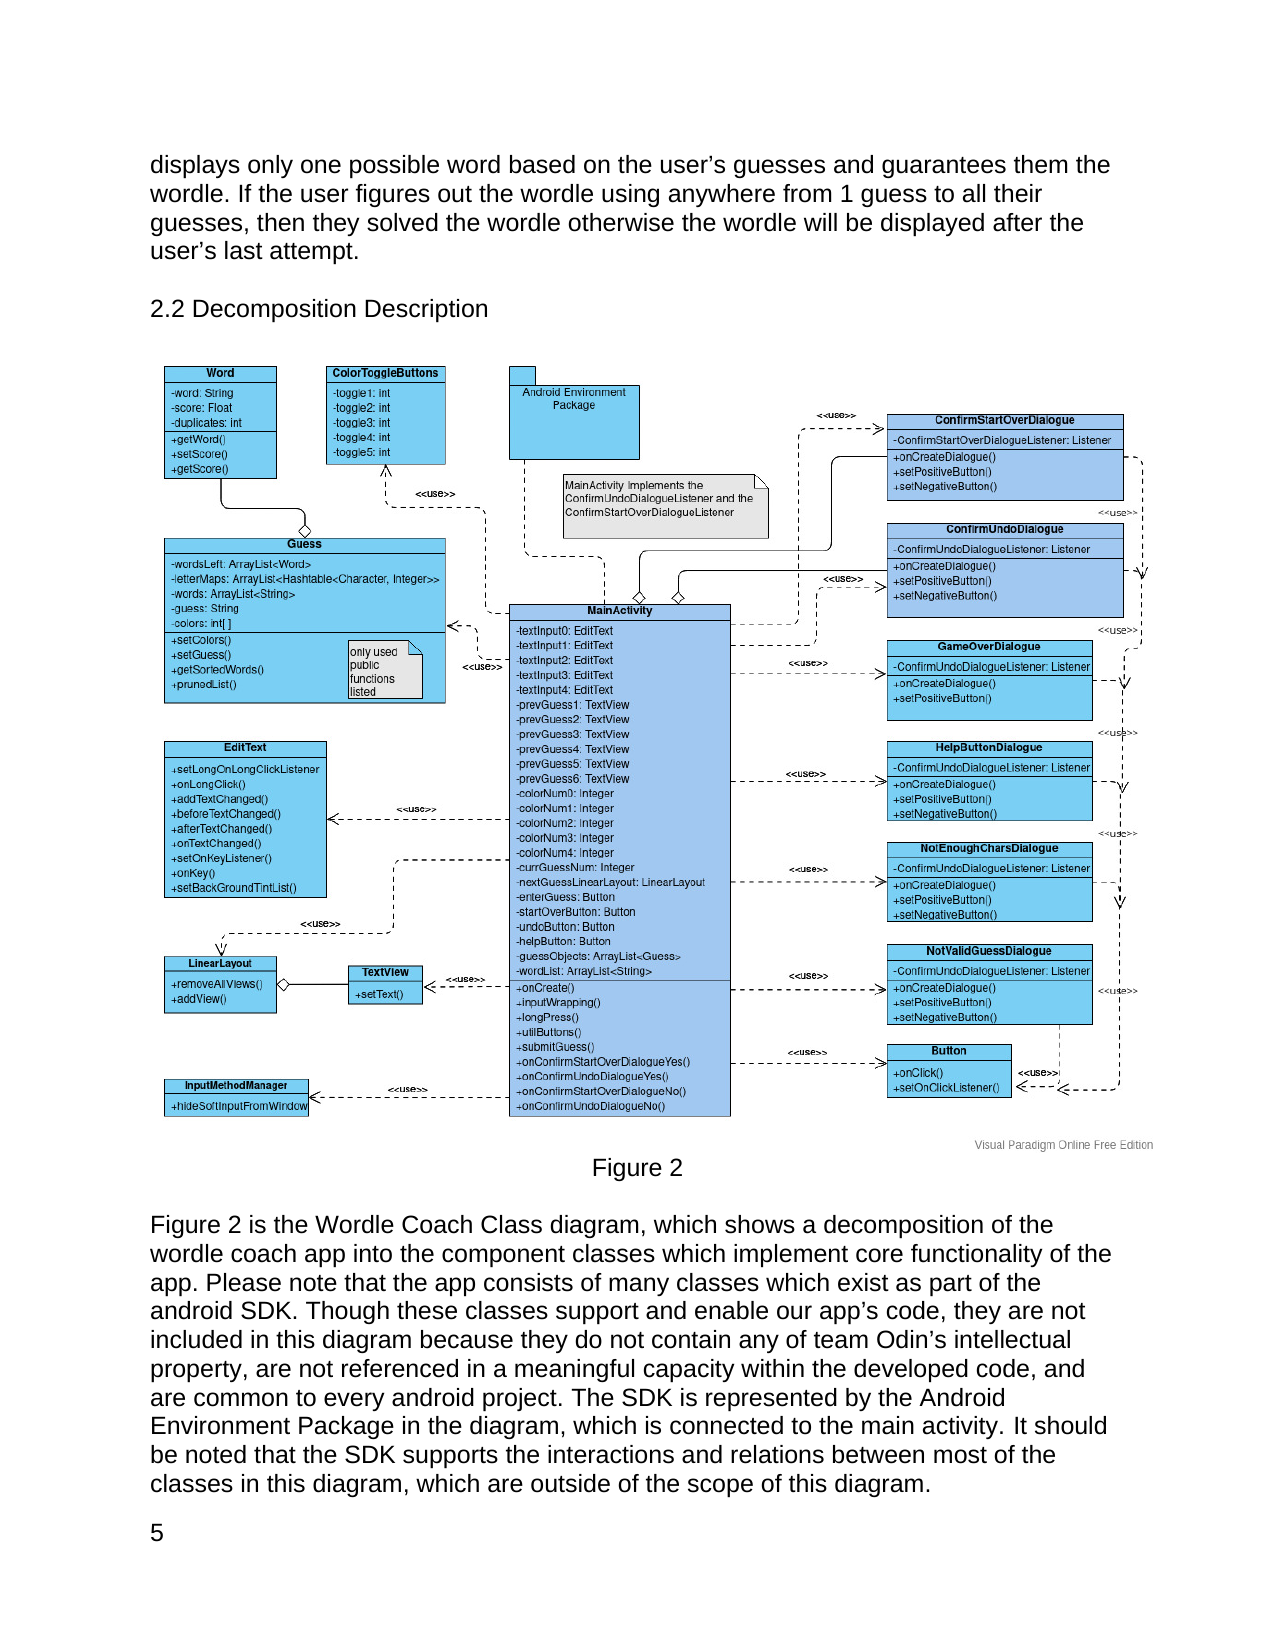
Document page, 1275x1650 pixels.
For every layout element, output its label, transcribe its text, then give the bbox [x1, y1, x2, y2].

text 2.2 Decomposition Description [150, 294, 1125, 322]
picture [150, 351, 1158, 1153]
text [150, 150, 1125, 265]
text Figure 2 is the Wordle Coach Class diagram, which shows a decomposition of the wordle coach app into the component classes which implement core functionality of the app. Please note that the app consists of many classes which exist as part of the android SDK. Though these classes support and enable our app’s code, they are not included in this diagram because they do not contain any of team Odin’s intellectual property, are not referenced in a meaningful capacity within the developed code, and are common to every android project. The SDK is represented by the Android Environment Package in the diagram, which is connected to the main activity. It should be noted that the SDK supports the interactions and relations between most of the classes in this diagram, which are outside of the scope of this diagram. [150, 1210, 1125, 1498]
text Figure 2 [150, 1153, 1125, 1181]
